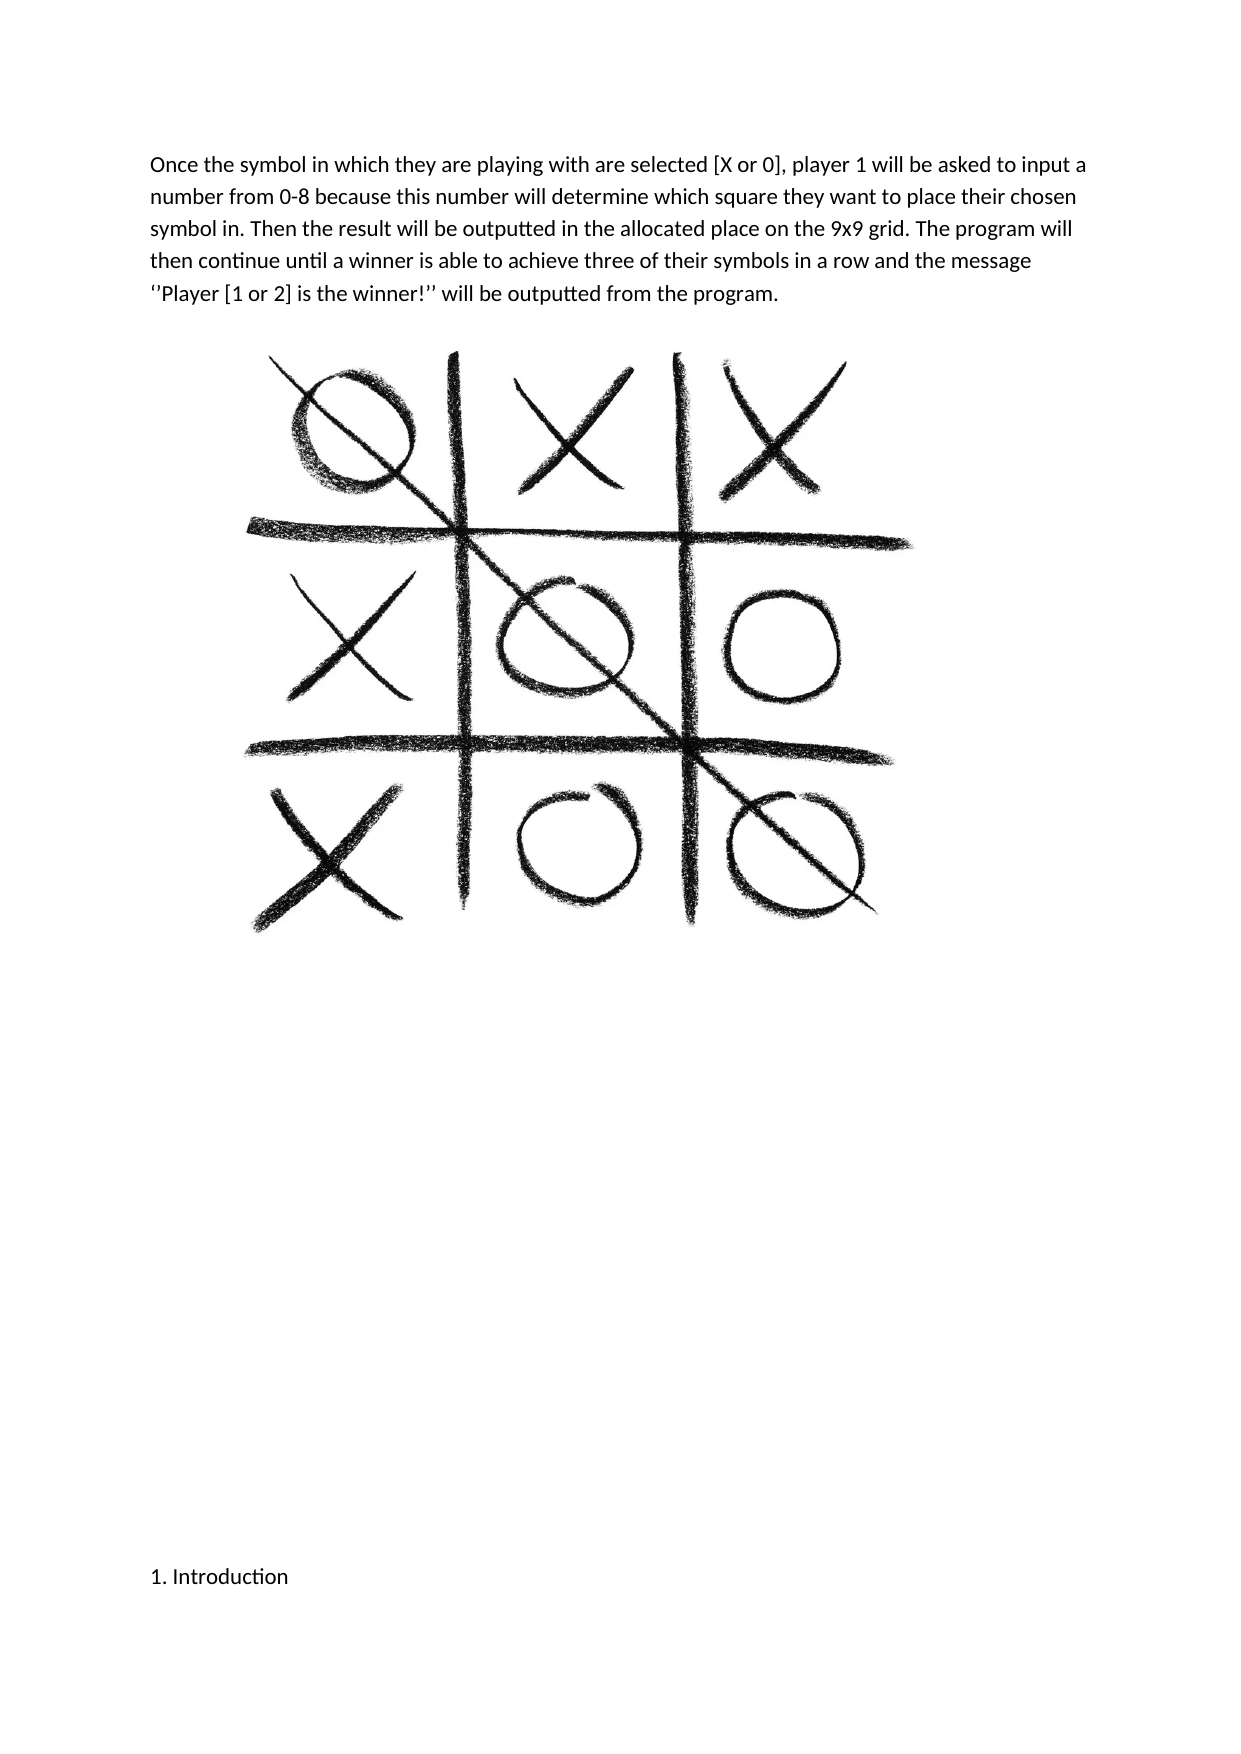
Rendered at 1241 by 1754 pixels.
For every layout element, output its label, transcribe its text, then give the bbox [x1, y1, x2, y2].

picture [208, 326, 943, 951]
text Once the symbol in which they are playing with are selected [X or 0], player 1 will be asked to input a number from 0-8 because this number will determine which square they want to place their chosen symbol in. Then the result will be outputted in the allocated place on the 9x9 grid. The program will then continue until a winner is able to achieve three of their symbols in a row and the message ‘’Player [1 or 2] is the winner!’’ will be outputted from the program. [150, 150, 1090, 307]
